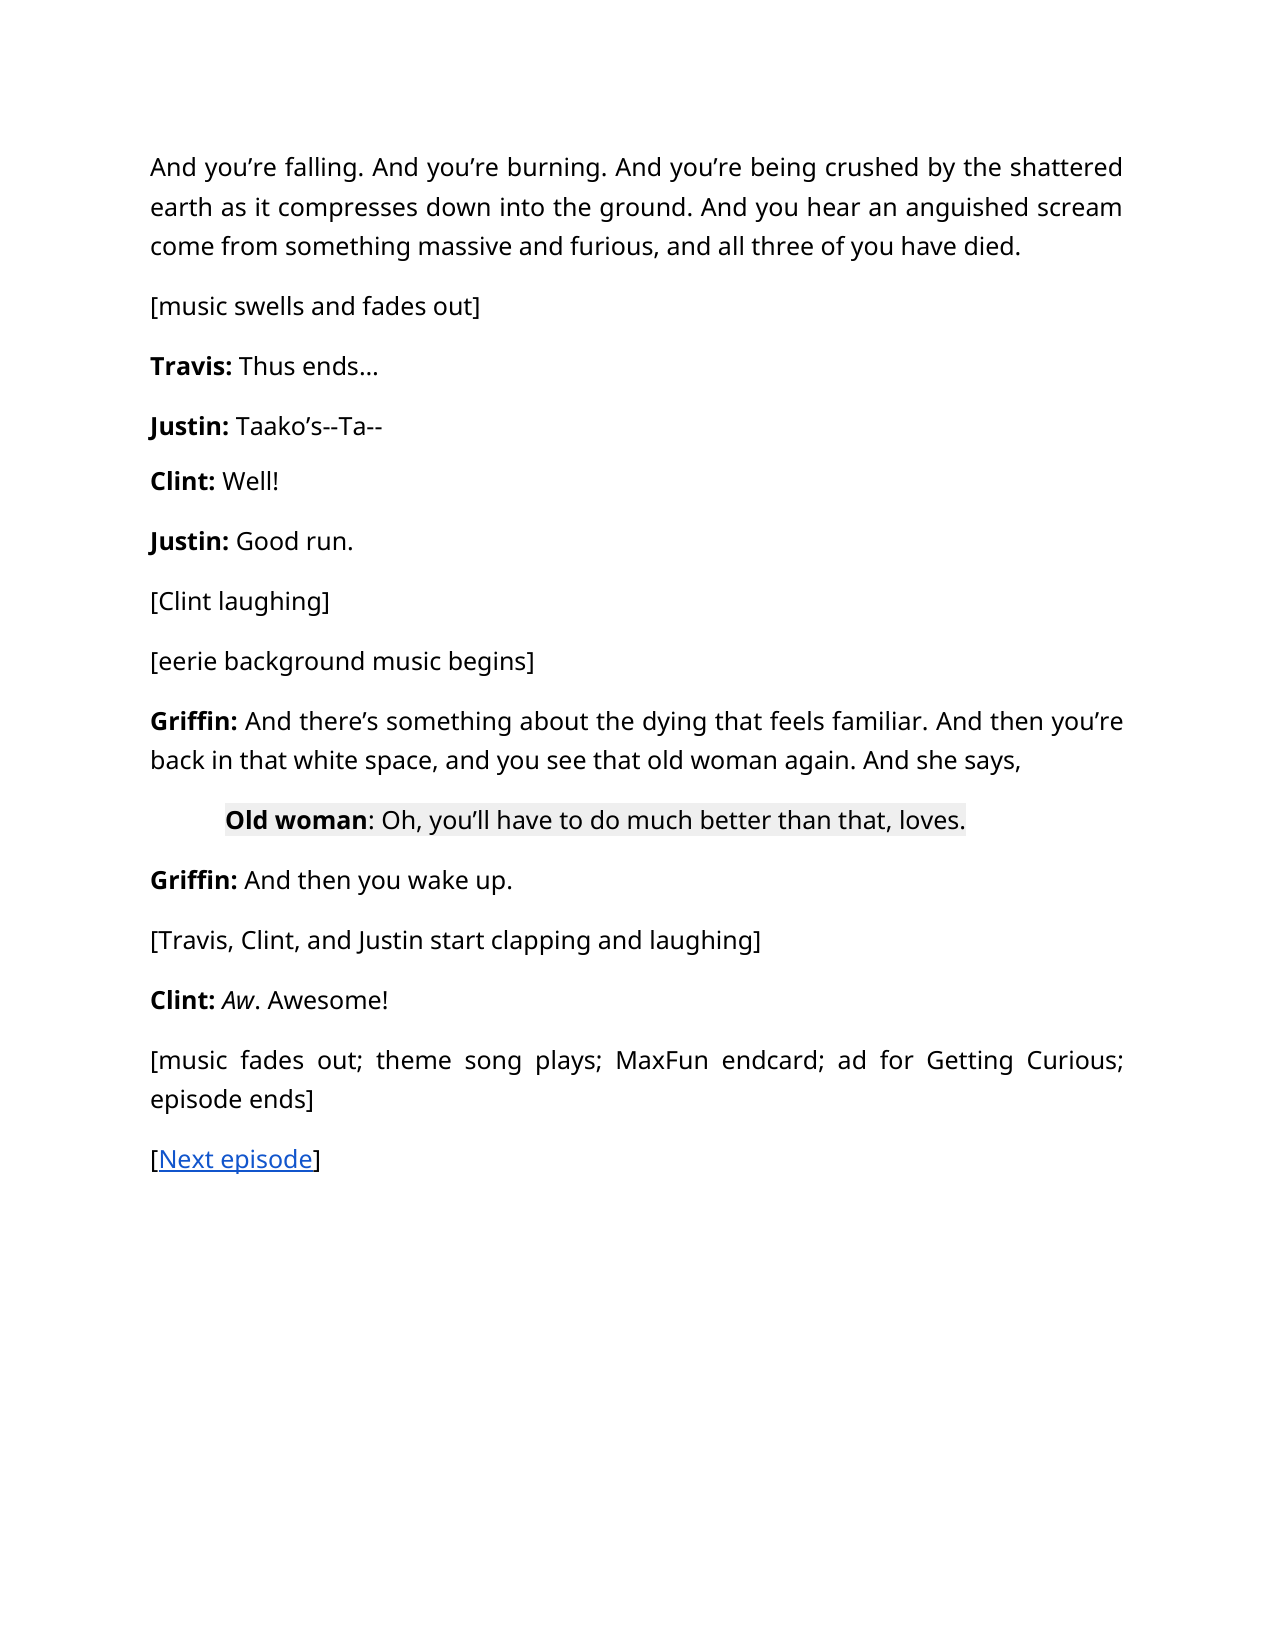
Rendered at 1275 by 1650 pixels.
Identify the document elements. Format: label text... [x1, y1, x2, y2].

text Travis: Thus ends… [150, 348, 1125, 382]
text [music fades out; theme song plays; MaxFun endcard; ad for Getting Curious; episode ends] [150, 1042, 1125, 1116]
text Griffin: And there’s something about the dying that feels familiar. And then you’re back in that white space, and you see that old woman again. And she says, [150, 703, 1125, 776]
text Clint: Well! [150, 463, 1125, 497]
text Justin: Good run. [150, 523, 1125, 557]
text [Travis, Clint, and Justin start clapping and laughing] [150, 922, 1125, 956]
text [150, 150, 1125, 262]
text Griffin: And then you wake up. [150, 862, 1125, 896]
text [music swells and fades out] [150, 288, 1125, 322]
text Justin: Taako’s--Ta-- [150, 408, 1125, 442]
text [eerie background music begins] [150, 643, 1125, 677]
text Old woman: Oh, you’ll have to do much better than that, loves. [225, 802, 1125, 836]
text [Next episode] [150, 1142, 1125, 1176]
text [Clint laughing] [150, 583, 1125, 617]
text Clint: Aw. Awesome! [150, 982, 1125, 1016]
